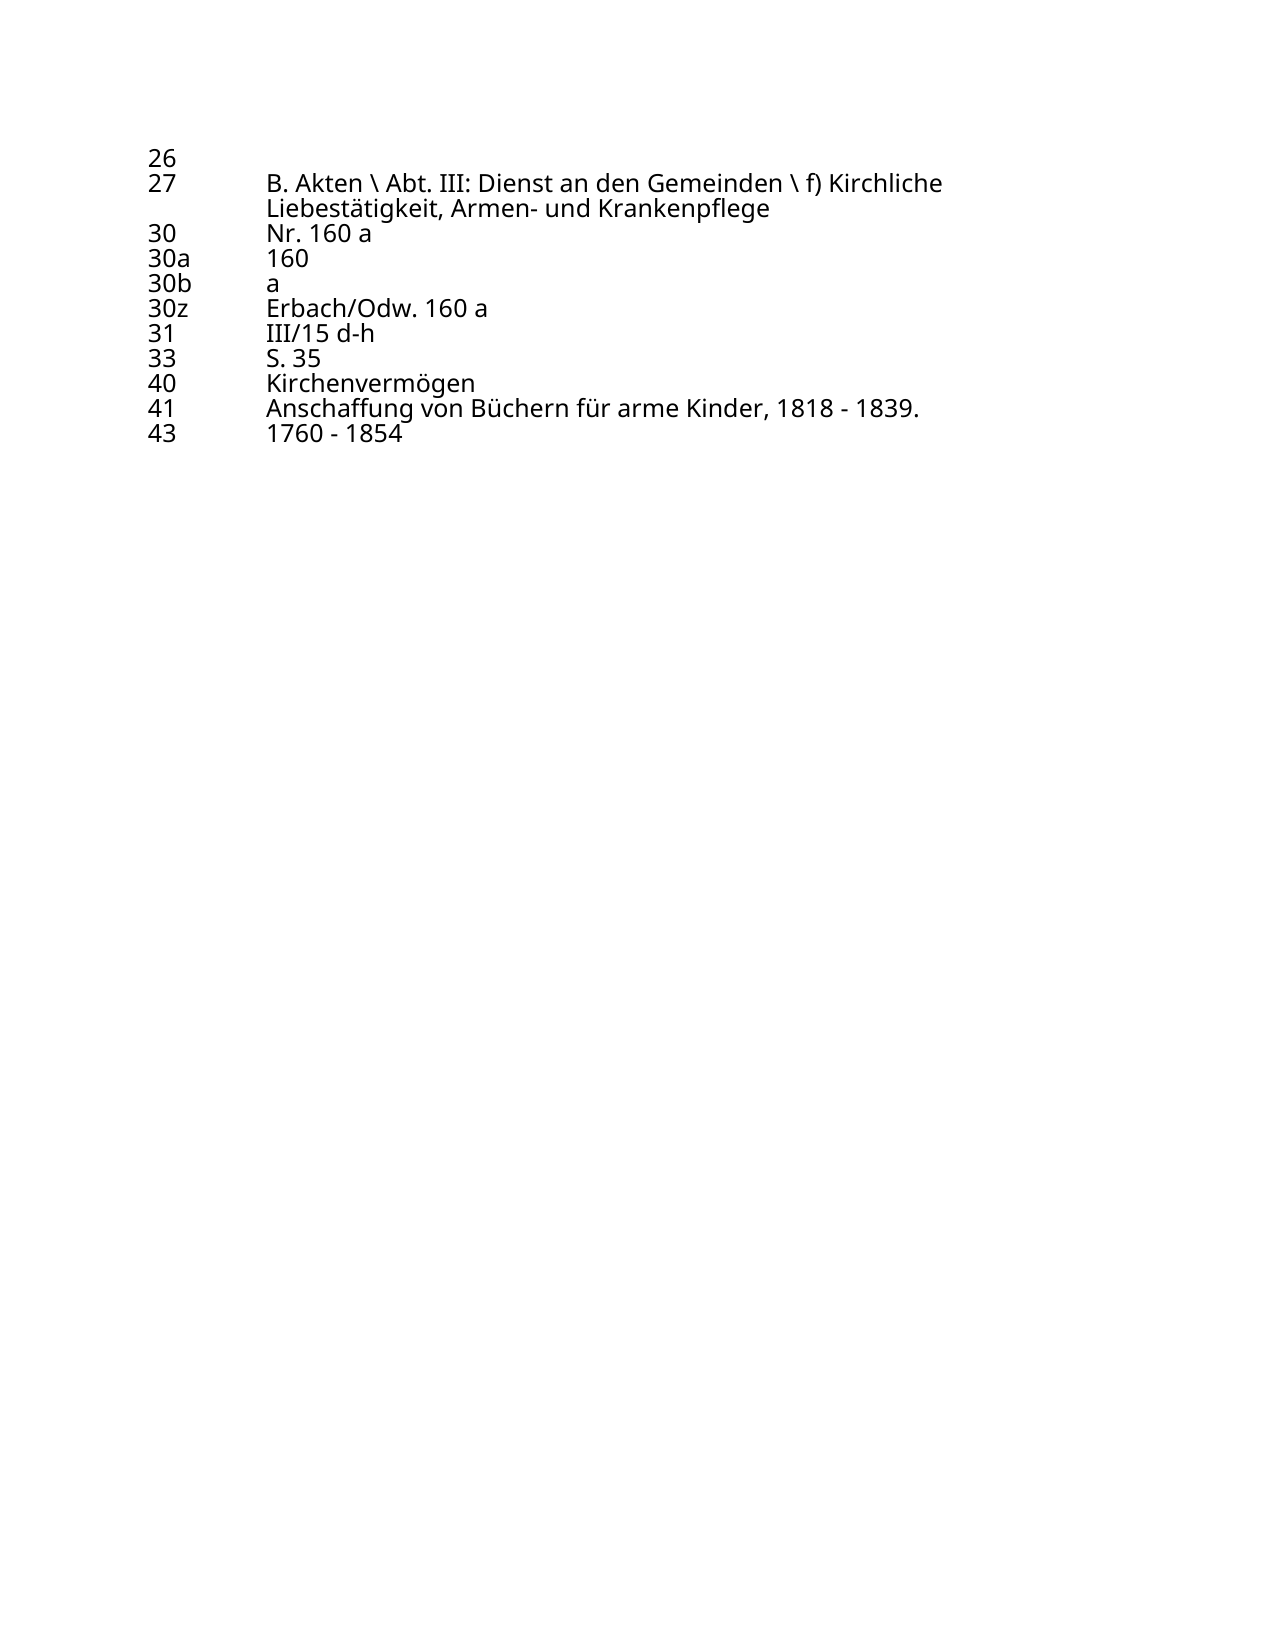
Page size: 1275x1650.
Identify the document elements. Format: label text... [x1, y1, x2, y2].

text 30 Nr. 160 a [148, 223, 1127, 248]
text 30a 160 [148, 248, 1127, 273]
text 33 S. 35 [148, 348, 1127, 373]
text 26 <-> [148, 148, 1127, 173]
text 31 III/15 d-h [148, 323, 1127, 348]
text 30b a [148, 273, 1127, 298]
text 43 1760 - 1854 [148, 423, 1127, 448]
text 30z Erbach/Odw. 160 a [148, 298, 1127, 323]
text 41 s[2{Anschaffung von} 1{Bücher}n 3{für arme Kinder}]s, 1818 - 1839. [148, 398, 1127, 423]
text 27 B. Akten \ Abt. III: Dienst an den Gemeinden \ f) Kirchliche Liebestätigkeit, Armen- und Krankenpflege [148, 173, 1127, 223]
text 40 Kirchenvermögen [148, 373, 1127, 398]
